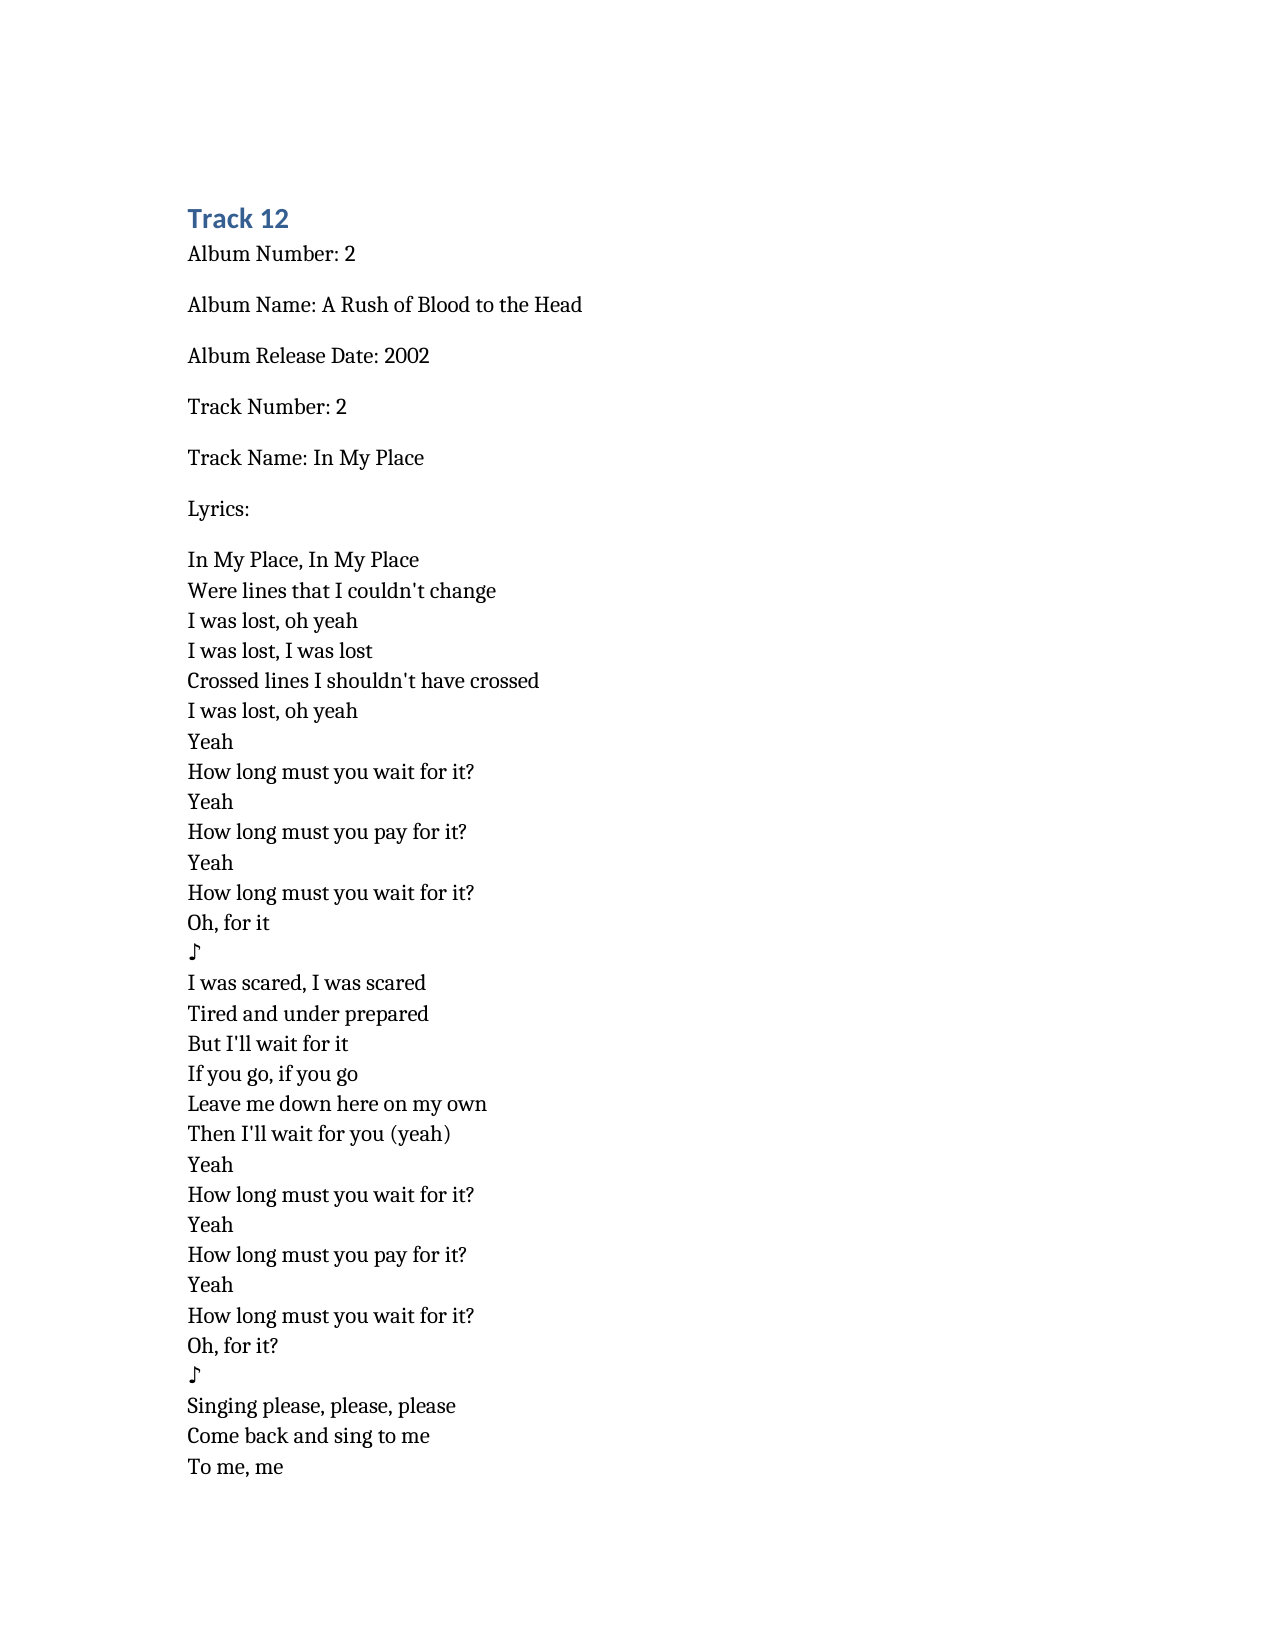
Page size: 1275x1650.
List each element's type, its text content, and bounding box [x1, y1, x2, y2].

text Track Number: 2 [187, 394, 1087, 420]
text Lyrics: [187, 496, 1087, 522]
text Album Name: A Rush of Blood to the Head [187, 292, 1087, 318]
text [187, 547, 1087, 1480]
text Track Name: In My Place [187, 445, 1087, 471]
subtitle Track 12 [187, 200, 1087, 236]
text Album Number: 2 [187, 241, 1087, 267]
text Album Release Date: 2002 [187, 343, 1087, 369]
